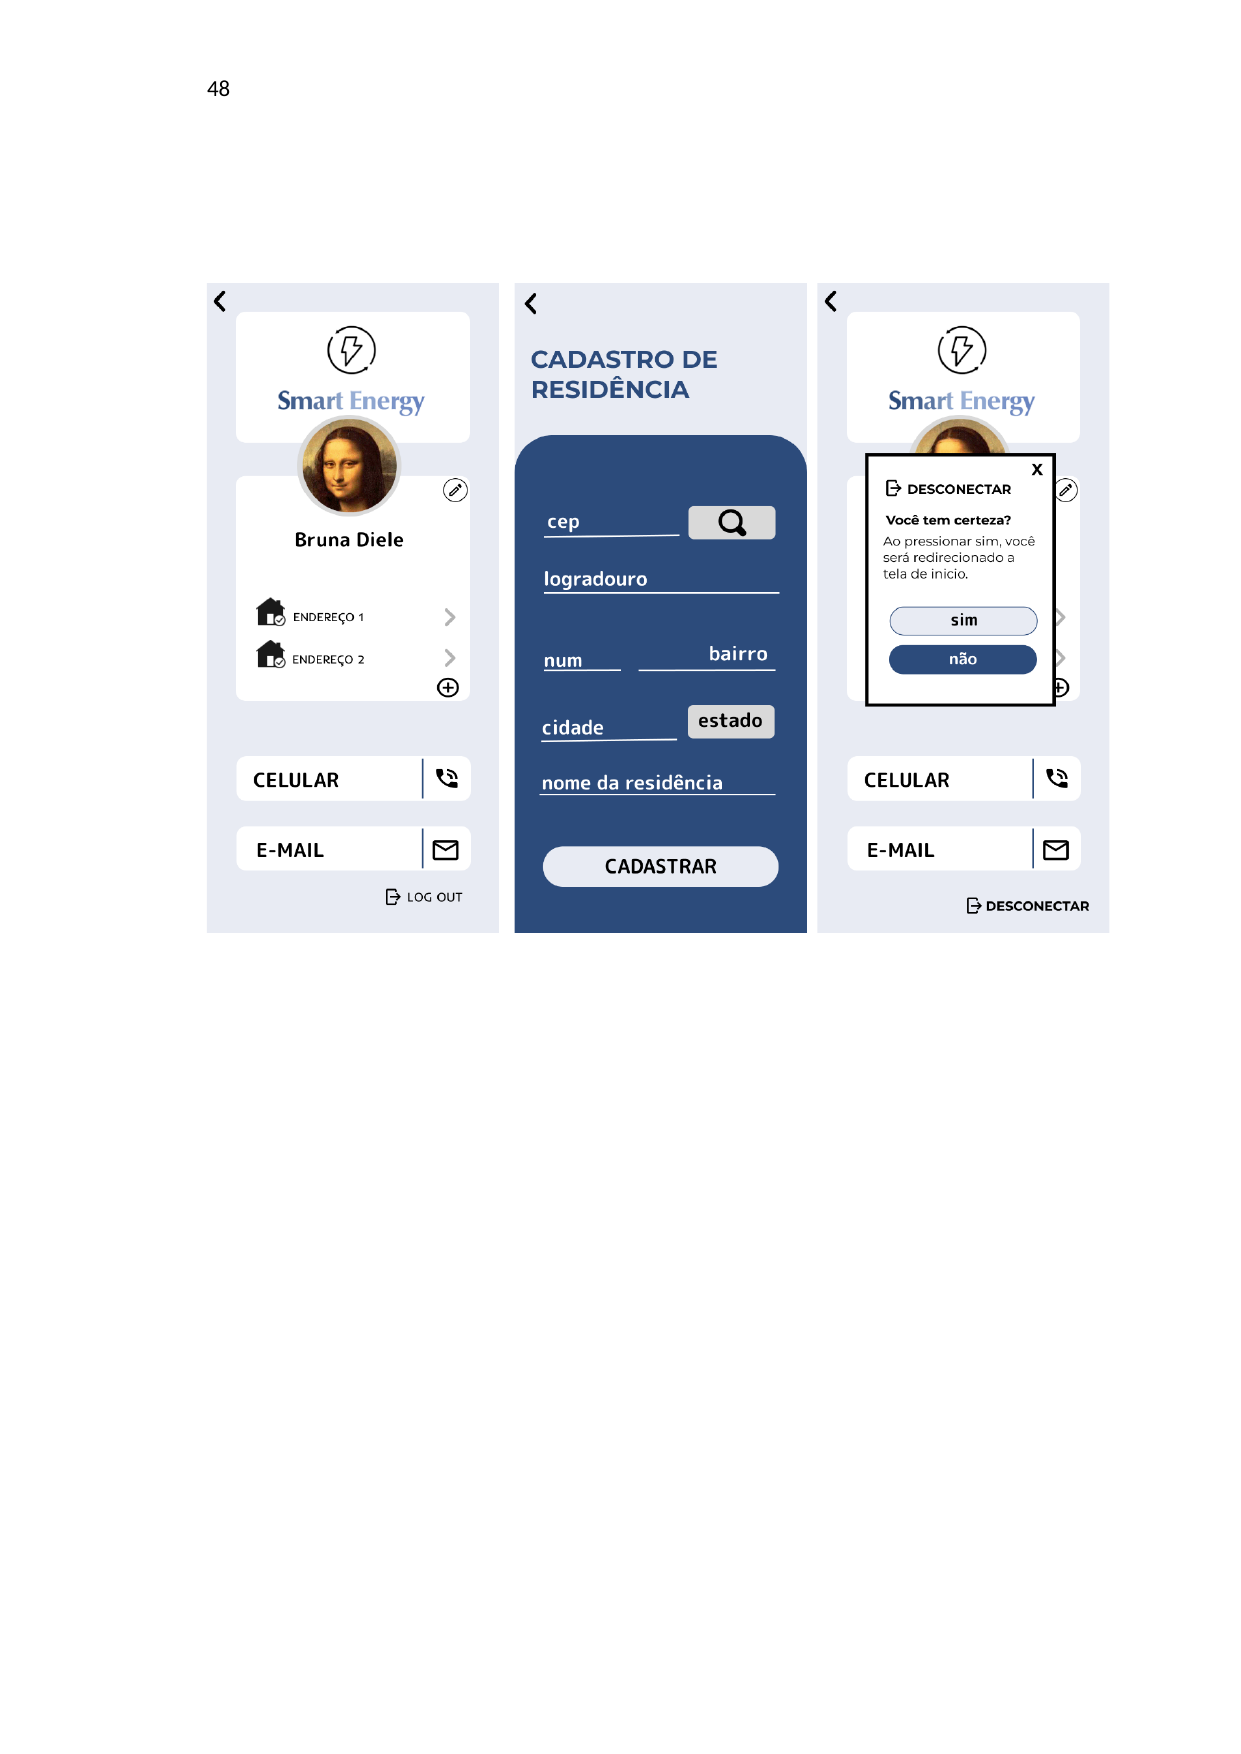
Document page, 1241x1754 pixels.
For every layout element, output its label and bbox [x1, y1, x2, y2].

picture [206, 283, 499, 933]
picture [514, 283, 807, 933]
picture [817, 283, 1110, 933]
